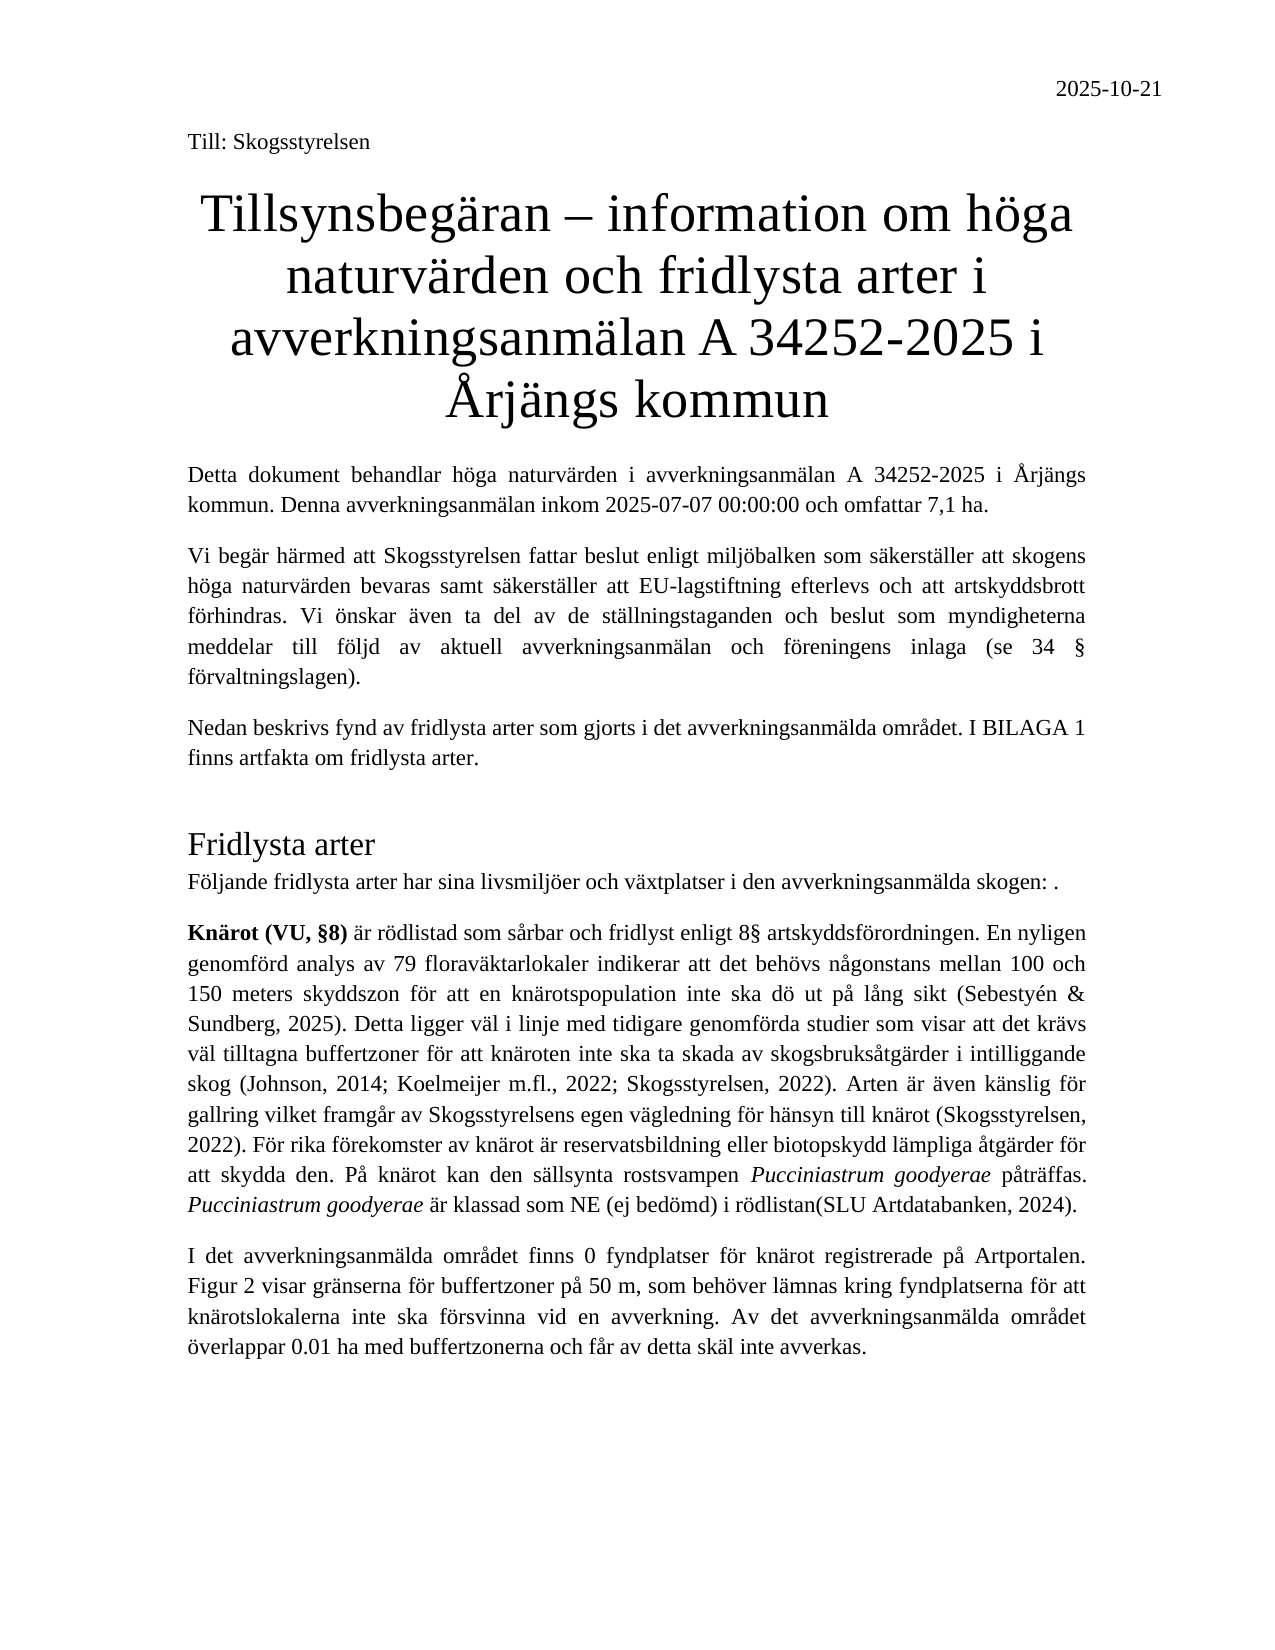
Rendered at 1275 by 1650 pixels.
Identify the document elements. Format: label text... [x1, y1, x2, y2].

text Detta dokument behandlar höga naturvärden i avverkningsanmälan A 34252-2025 i Årjängs kommun. Denna avverkningsanmälan inkom 2025-07-07 00:00:00 och omfattar 7,1 ha. [187, 461, 1087, 517]
text Vi begär härmed att Skogsstyrelsen fattar beslut enligt miljöbalken som säkerställer att skogens höga naturvärden bevaras samt säkerställer att EU-lagstiftning efterlevs och att artskyddsbrott förhindras. Vi önskar även ta del av de ställningstaganden och beslut som myndigheterna meddelar till följd av aktuell avverkningsanmälan och föreningens inlaga (se 34 § förvaltningslagen). [187, 542, 1087, 689]
text I det avverkningsanmälda området finns 0 fyndplatser för knärot registrerade på Artportalen. Figur 2 visar gränserna för buffertzoner på 50 m, som behöver lämnas kring fyndplatserna för att knärotslokalerna inte ska försvinna vid en avverkning. Av det avverkningsanmälda området överlappar 0.01 ha med buffertzonerna och får av detta skäl inte avverkas. [187, 1242, 1087, 1359]
text Nedan beskrivs fynd av fridlysta arter som gjorts i det avverkningsanmälda området. I BILAGA 1 finns artfakta om fridlysta arter. [187, 714, 1087, 771]
text Följande fridlysta arter har sina livsmiljöer och växtplatser i den avverkningsanmälda skogen: . [187, 868, 1087, 895]
title Tillsynsbegäran – information om höga naturvärden och fridlysta arter i avverkningsanmälan A 34252-2025 i Årjängs kommun [187, 180, 1087, 429]
subtitle Fridlysta arter [187, 824, 1087, 863]
text Knärot (VU, §8) är rödlistad som sårbar och fridlyst enligt 8§ artskyddsförordningen. En nyligen genomförd analys av 79 floraväktarlokaler indikerar att det behövs någonstans mellan 100 och 150 meters skyddszon för att en knärotspopulation inte ska dö ut på lång sikt (Sebestyén & Sundberg, 2025). Detta ligger väl i linje med tidigare genomförda studier som visar att det krävs väl tilltagna buffertzoner för att knäroten inte ska ta skada av skogsbruksåtgärder i intilliggande skog (Johnson, 2014; Koelmeijer m.fl., 2022; Skogsstyrelsen, 2022). Arten är även känslig för gallring vilket framgår av Skogsstyrelsens egen vägledning för hänsyn till knärot (Skogsstyrelsen, 2022). För rika förekomster av knärot är reservatsbildning eller biotopskydd lämpliga åtgärder för att skydda den. På knärot kan den sällsynta rostsvampen Pucciniastrum goodyerae påträffas. Pucciniastrum goodyerae är klassad som NE (ej bedömd) i rödlistan(SLU Artdatabanken, 2024). [187, 919, 1087, 1218]
